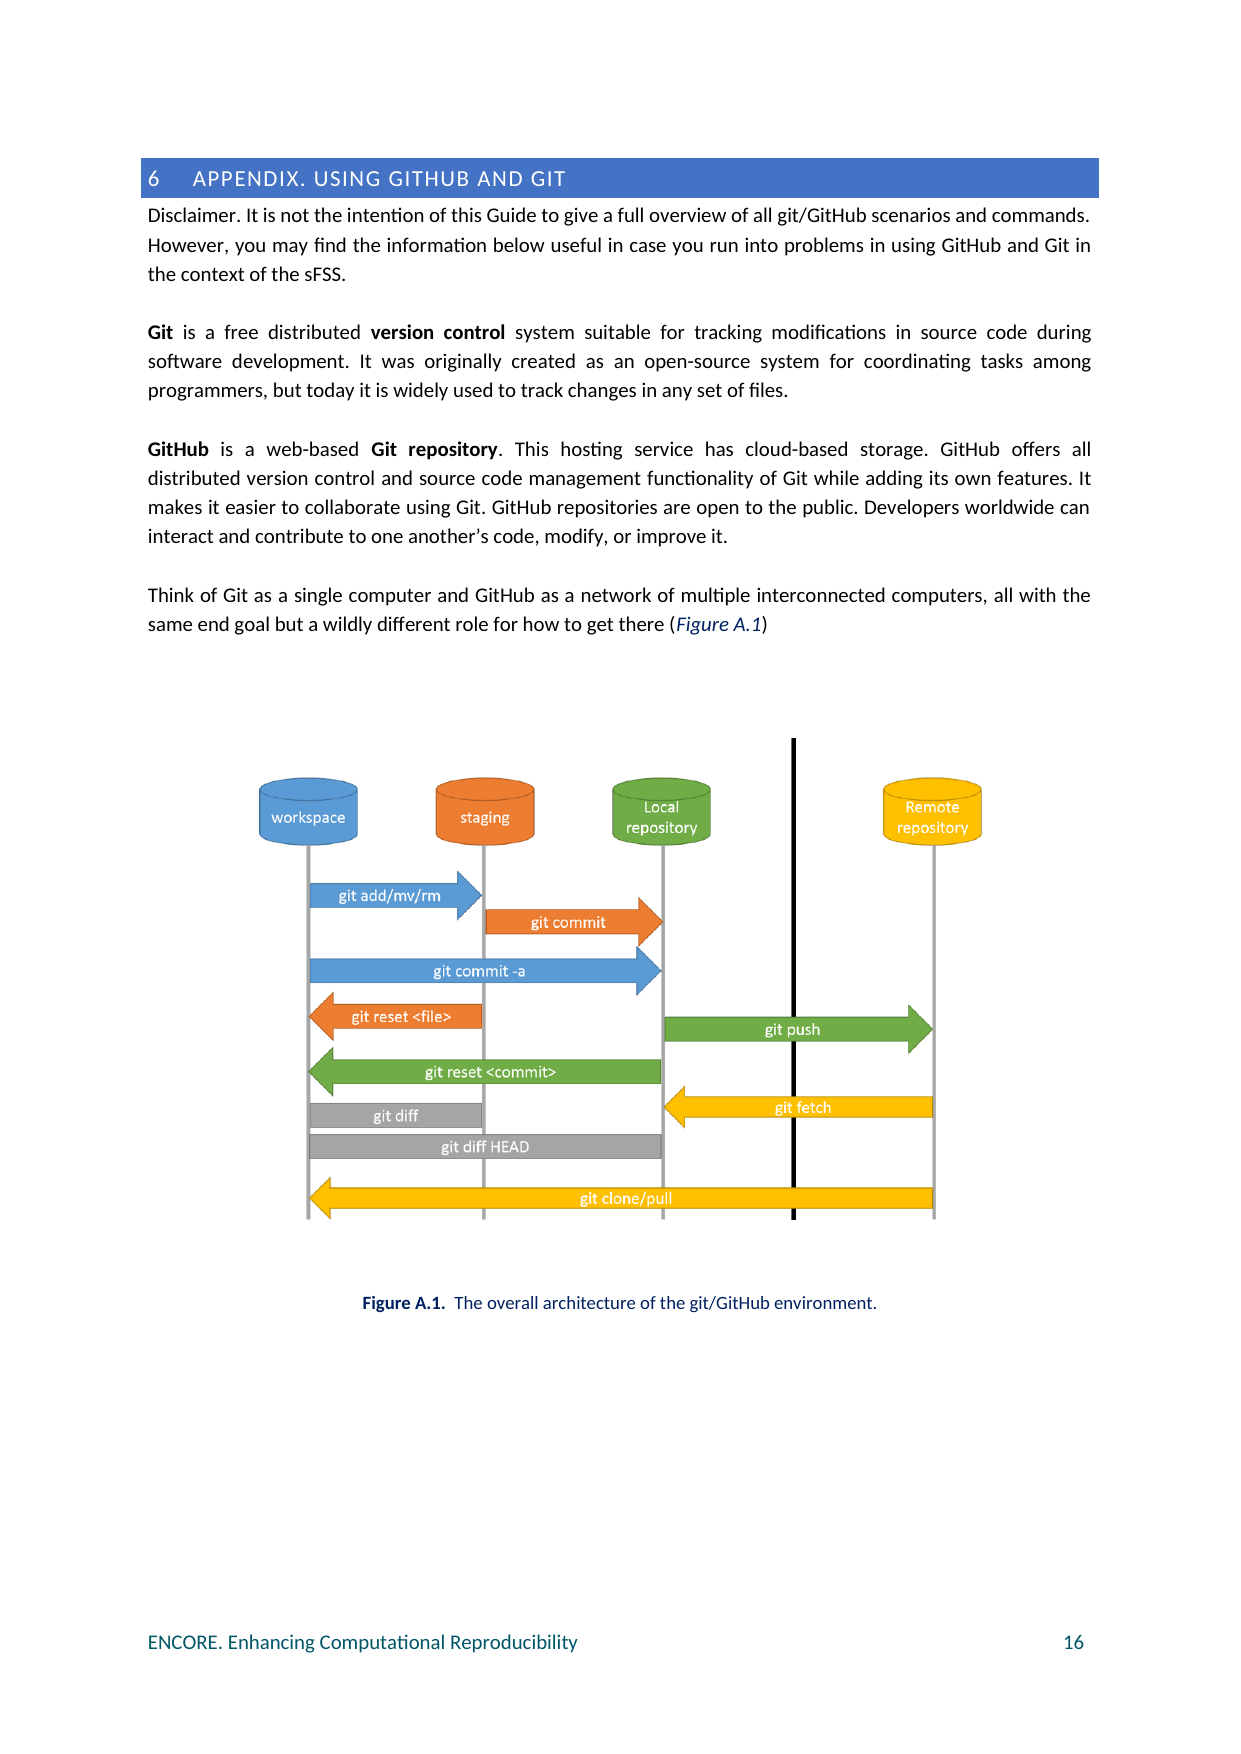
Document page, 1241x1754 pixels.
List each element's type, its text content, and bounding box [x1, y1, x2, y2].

picture [230, 690, 1010, 1267]
text GitHub is a web-based Git repository. This hosting service has cloud-based storage. GitHub offers all distributed version control and source code management functionality of Git while adding its own features. It makes it easier to collaborate using Git. GitHub repositories are open to the public. Developers worldwide can interact and contribute to one another’s code, modify, or improve it. [148, 436, 1093, 549]
subtitle Appendix. Using GitHub and Git [148, 164, 1093, 192]
text Think of Git as a single computer and GitHub as a network of multiple interconnected computers, all with the same end goal but a wildly different role for how to get there (Figure A.1) [148, 582, 1093, 636]
text Figure A.1. The overall architecture of the git/GitHub environment. [148, 1292, 1093, 1314]
text Git is a free distributed version control system suitable for tracking modifications in source code during software development. It was originally created as an open-source system for coordinating tasks among programmers, but today it is widely used to track changes in any set of files. [148, 319, 1093, 403]
text Disclaimer. It is not the intention of this Guide to give a full overview of all git/GitHub scenarios and commands. However, you may find the information below useful in case you run into problems in using GitHub and Git in the context of the sFSS. [148, 203, 1093, 286]
